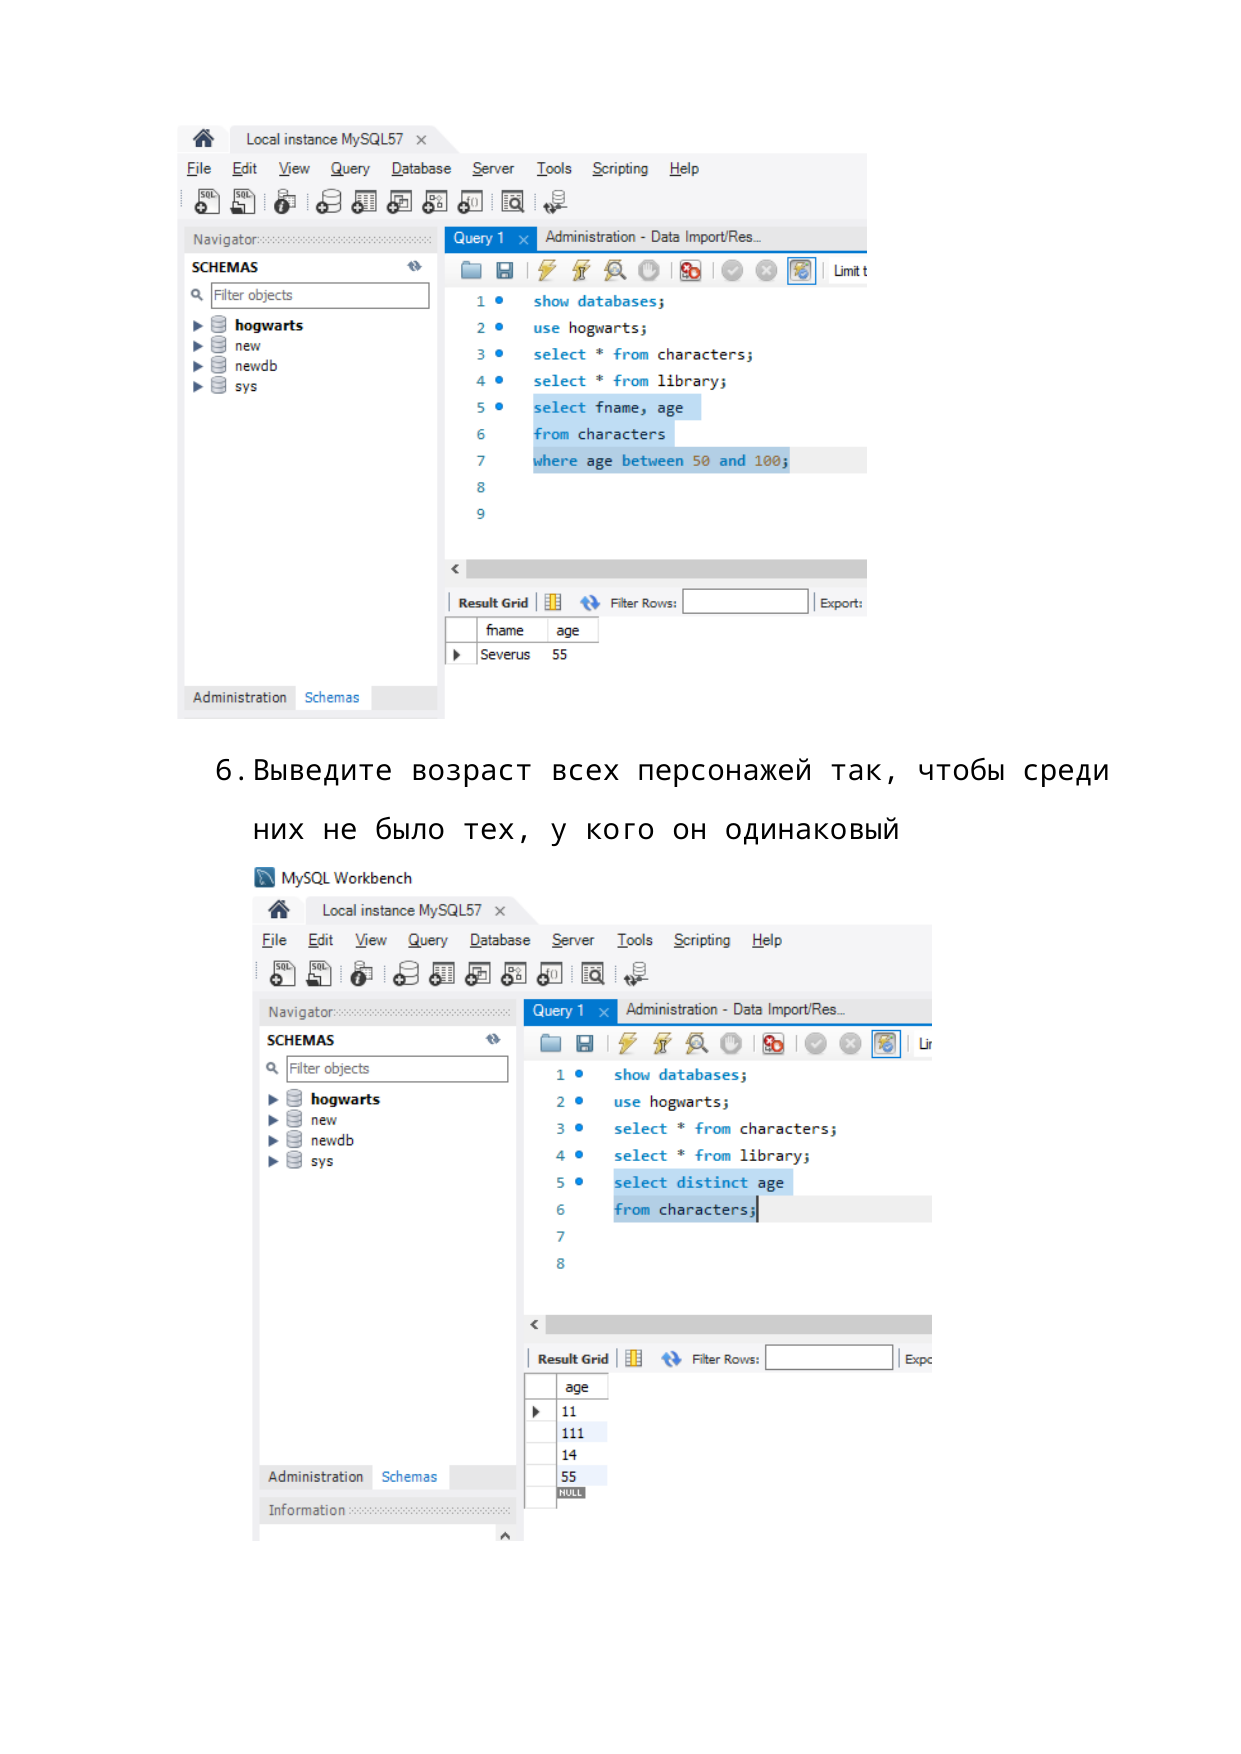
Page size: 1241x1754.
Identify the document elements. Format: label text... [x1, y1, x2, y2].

picture [252, 867, 932, 1541]
list Выведите возраст всех персонажей так, чтобы среди них не было тех, у кого он одинаковый [215, 749, 1152, 848]
picture [177, 118, 867, 719]
